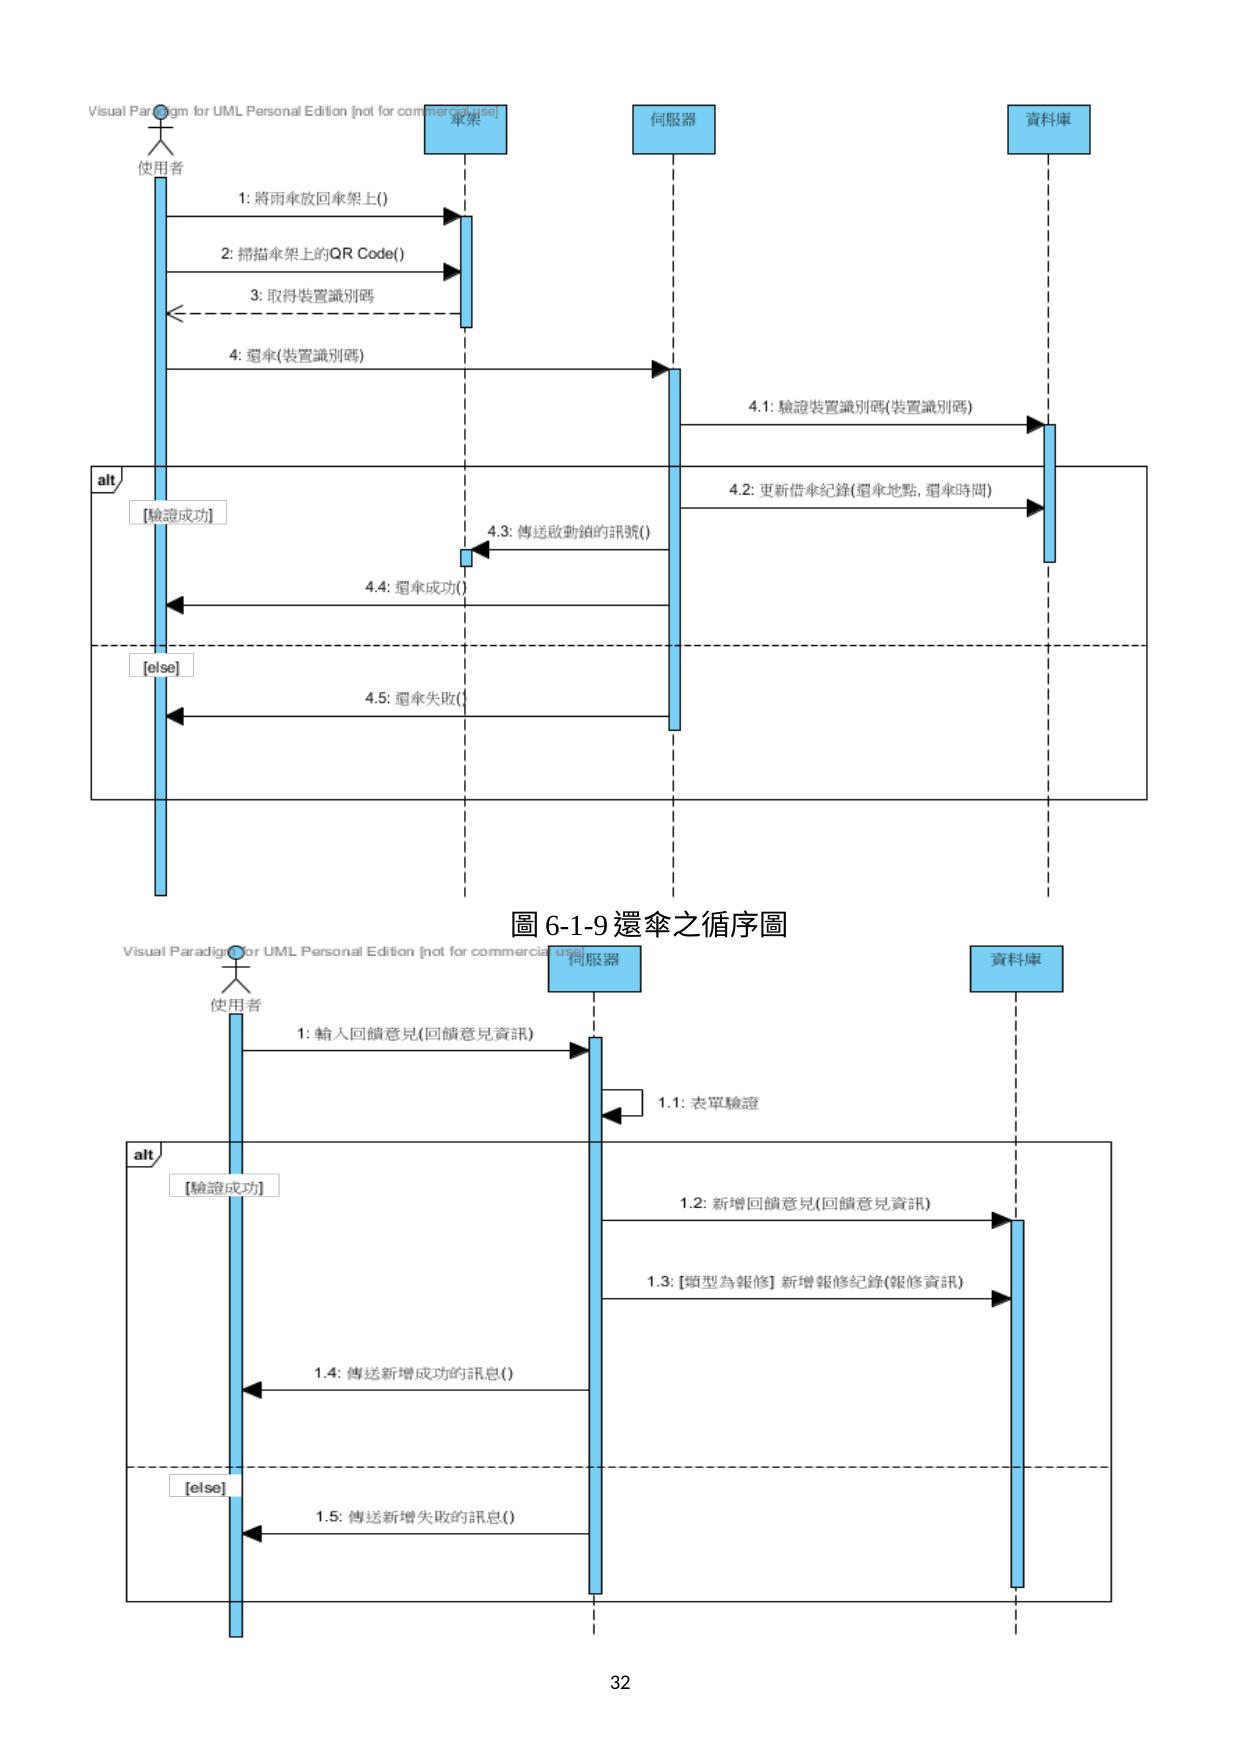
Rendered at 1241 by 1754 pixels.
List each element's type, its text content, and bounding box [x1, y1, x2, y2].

picture [88, 103, 1152, 902]
subtitle 圖6-1-9還傘之循序圖 [89, 902, 1152, 944]
picture [123, 944, 1117, 1643]
